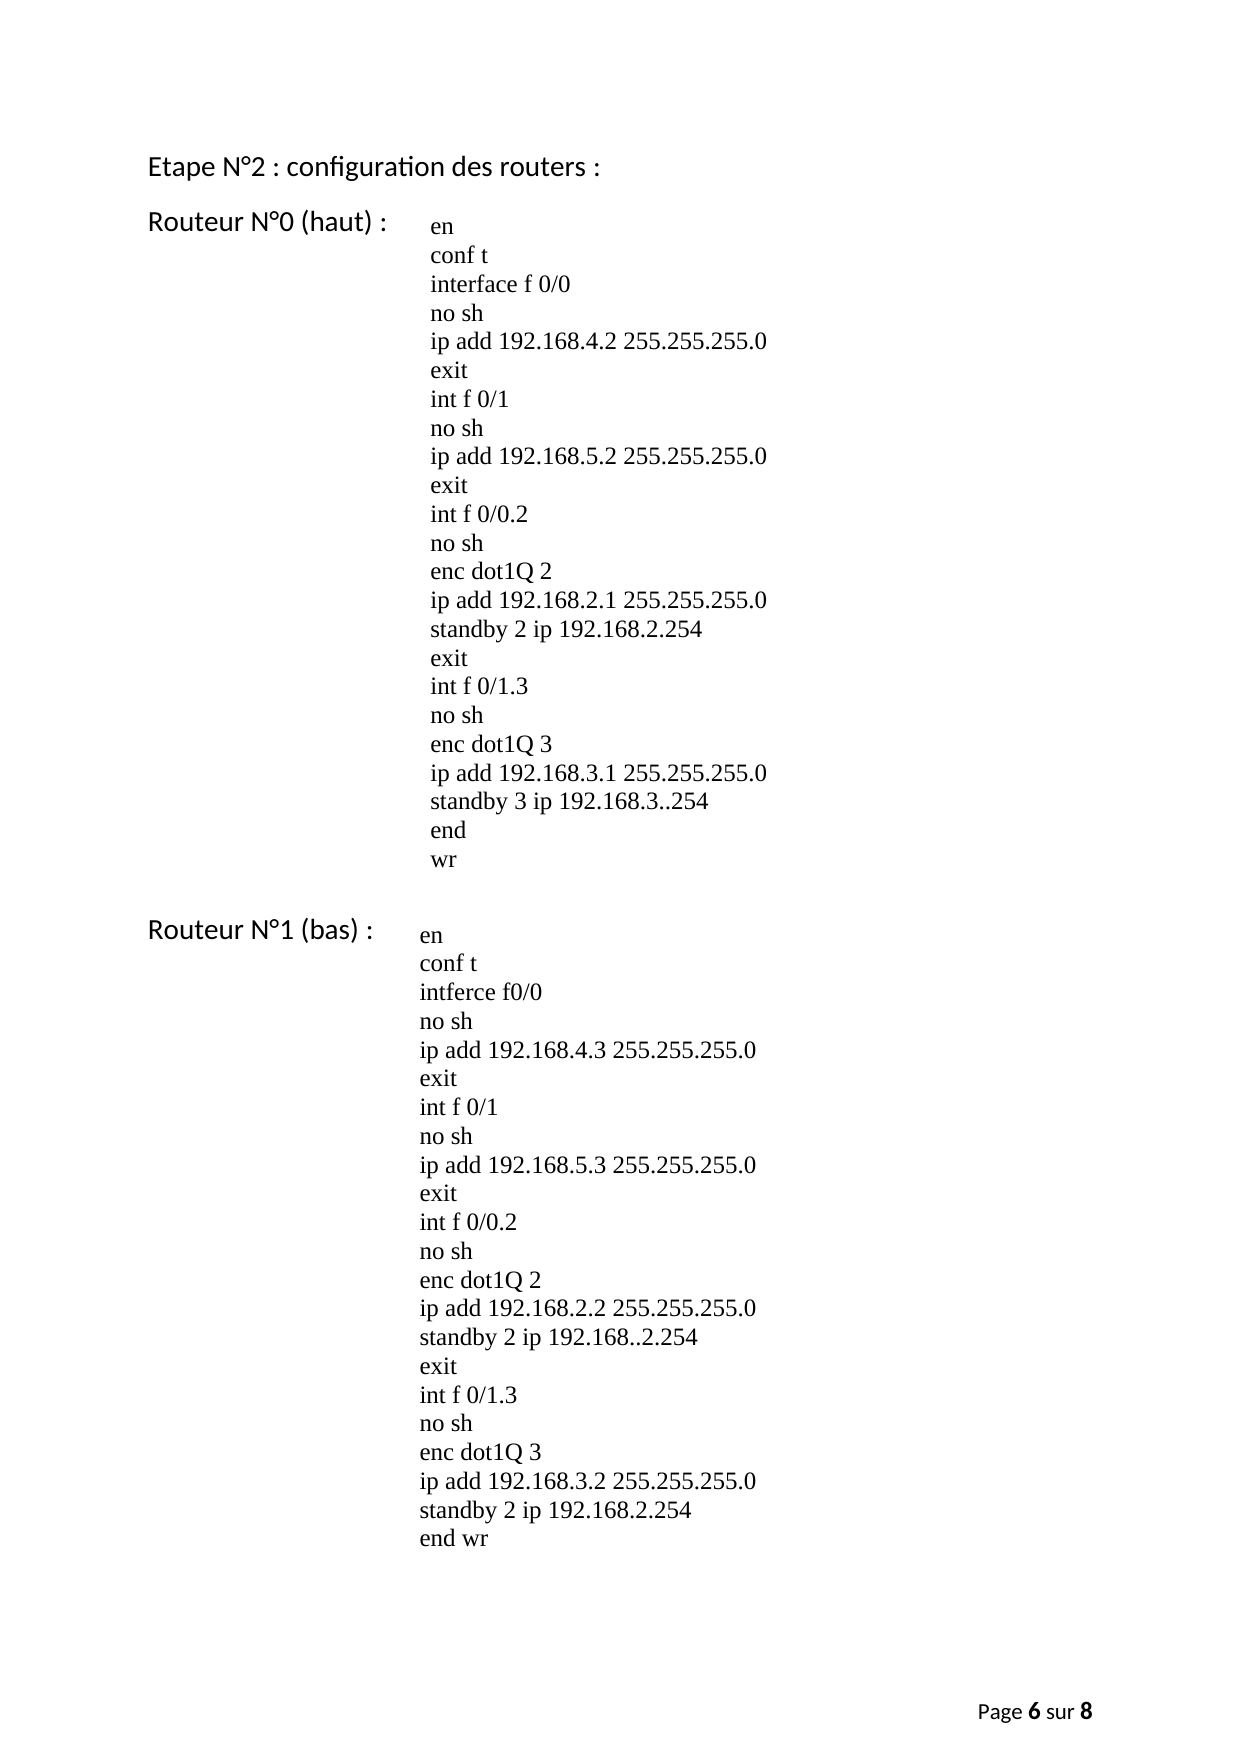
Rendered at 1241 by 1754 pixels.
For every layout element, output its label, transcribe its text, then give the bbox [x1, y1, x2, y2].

text Routeur N°0 (haut) : [148, 203, 1093, 238]
text Etape N°2 : configuration des routers : [148, 148, 1093, 183]
text Routeur N°1 (bas) : [148, 911, 1093, 946]
